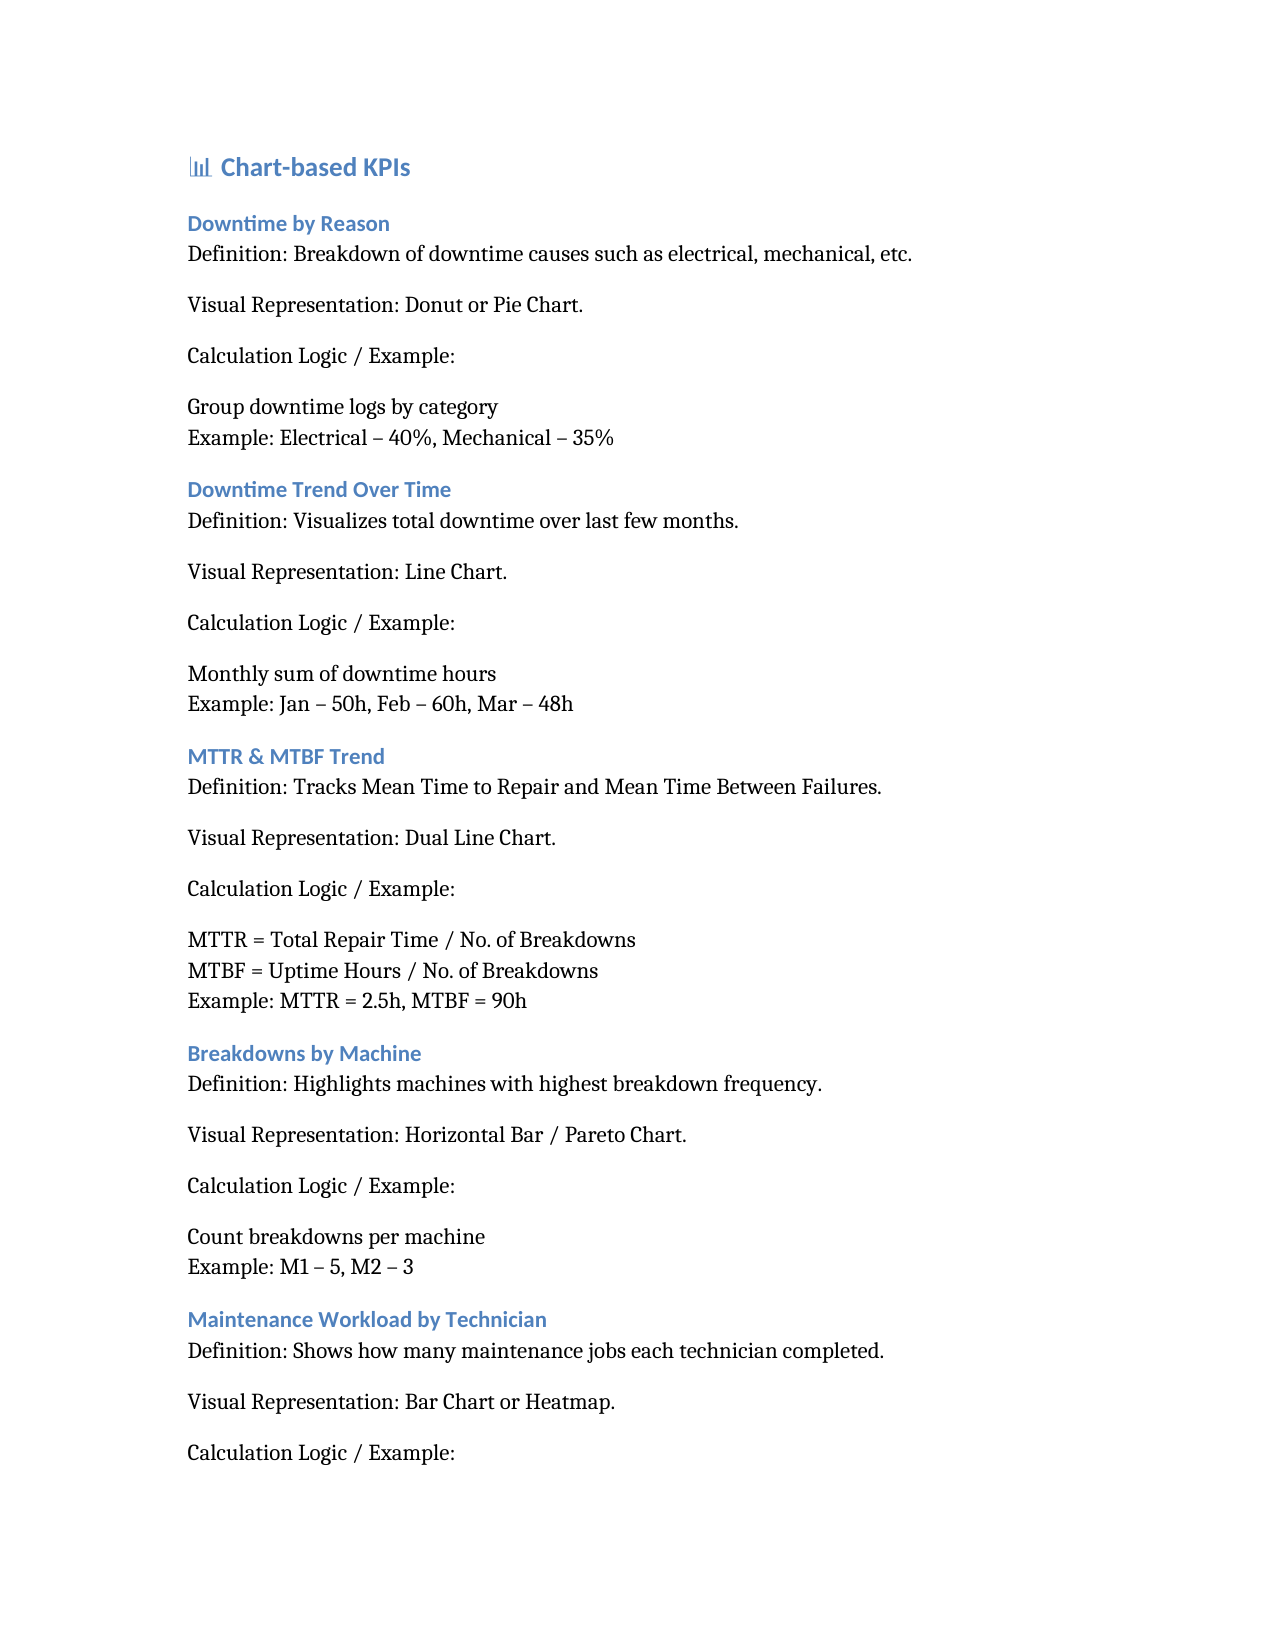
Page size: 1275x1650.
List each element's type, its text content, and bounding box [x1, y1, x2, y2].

subtitle Breakdowns by Machine [187, 1039, 1087, 1067]
text Definition: Tracks Mean Time to Repair and Mean Time Between Failures. [187, 774, 1087, 800]
text Visual Representation: Donut or Pie Chart. [187, 292, 1087, 318]
text Group downtime logs by category Example: Electrical – 40%, Mechanical – 35% [187, 394, 1087, 451]
text Count breakdowns per machine Example: M1 – 5, M2 – 3 [187, 1224, 1087, 1281]
text Calculation Logic / Example: [187, 343, 1087, 369]
subtitle Downtime by Reason [187, 209, 1087, 237]
text Definition: Visualizes total downtime over last few months. [187, 507, 1087, 534]
text Monthly sum of downtime hours Example: Jan – 50h, Feb – 60h, Mar – 48h [187, 661, 1087, 717]
text MTTR = Total Repair Time / No. of Breakdowns MTBF = Uptime Hours / No. of Breakdowns Example: MTTR = 2.5h, MTBF = 90h [187, 927, 1087, 1014]
text Visual Representation: Bar Chart or Heatmap. [187, 1388, 1087, 1415]
subtitle Maintenance Workload by Technician [187, 1305, 1087, 1333]
subtitle 📊 Chart-based KPIs [187, 150, 1087, 183]
text Definition: Shows how many maintenance jobs each technician completed. [187, 1337, 1087, 1364]
subtitle Downtime Trend Over Time [187, 475, 1087, 503]
text Definition: Breakdown of downtime causes such as electrical, mechanical, etc. [187, 241, 1087, 267]
text Calculation Logic / Example: [187, 876, 1087, 902]
text Visual Representation: Horizontal Bar / Pareto Chart. [187, 1122, 1087, 1148]
text Definition: Highlights machines with highest breakdown frequency. [187, 1071, 1087, 1097]
text Calculation Logic / Example: [187, 1173, 1087, 1199]
text Visual Representation: Line Chart. [187, 558, 1087, 585]
text Calculation Logic / Example: [187, 1439, 1087, 1466]
text Visual Representation: Dual Line Chart. [187, 825, 1087, 851]
text Calculation Logic / Example: [187, 609, 1087, 636]
subtitle MTTR & MTBF Trend [187, 742, 1087, 770]
